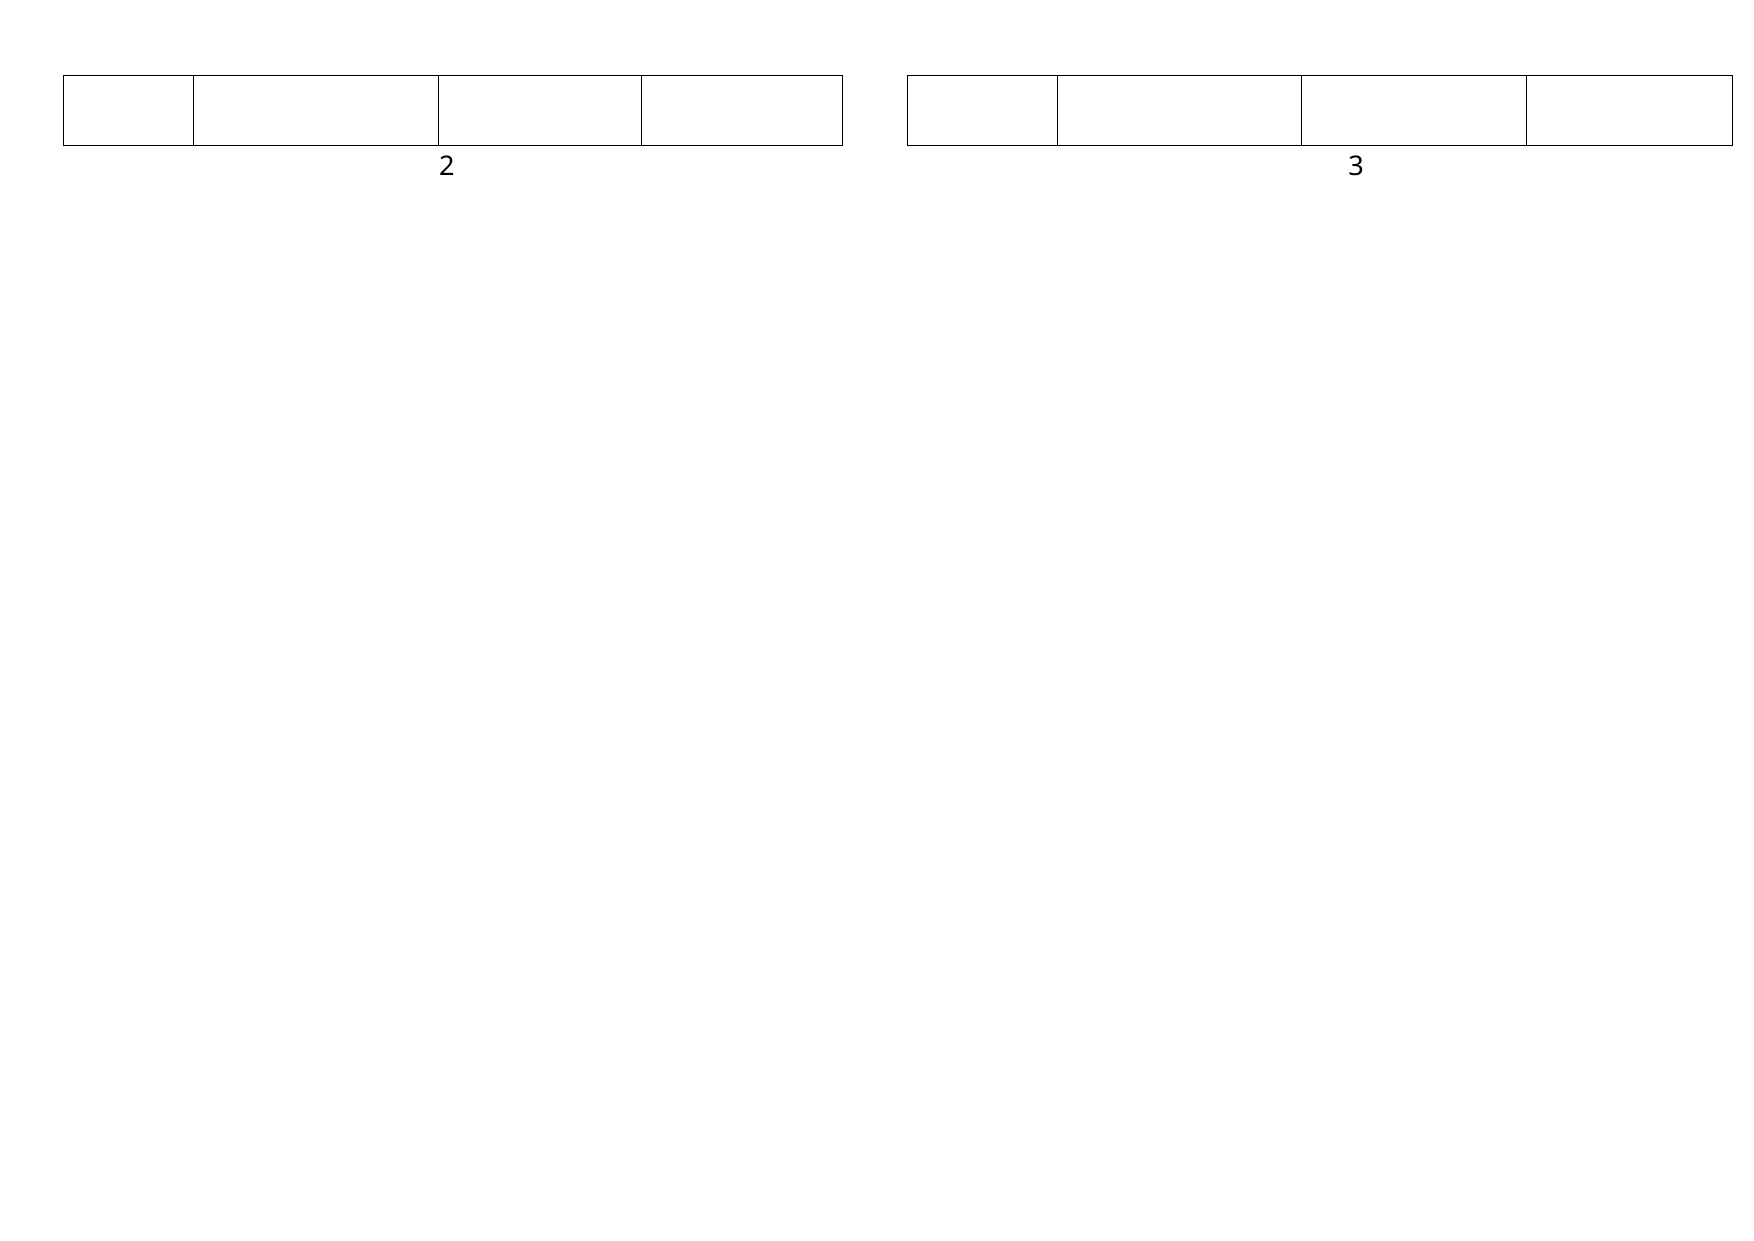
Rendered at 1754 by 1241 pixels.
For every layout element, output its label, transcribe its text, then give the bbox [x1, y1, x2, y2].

table_cell [439, 76, 641, 145]
table_cell [642, 76, 842, 145]
table_cell [1527, 76, 1732, 145]
text 2 3 [319, 146, 1679, 183]
table_cell [1302, 76, 1526, 145]
table_cell [64, 76, 193, 145]
table_cell [843, 75, 907, 145]
table_cell [908, 76, 1057, 145]
table_cell [194, 76, 438, 145]
table_cell [1058, 76, 1301, 145]
